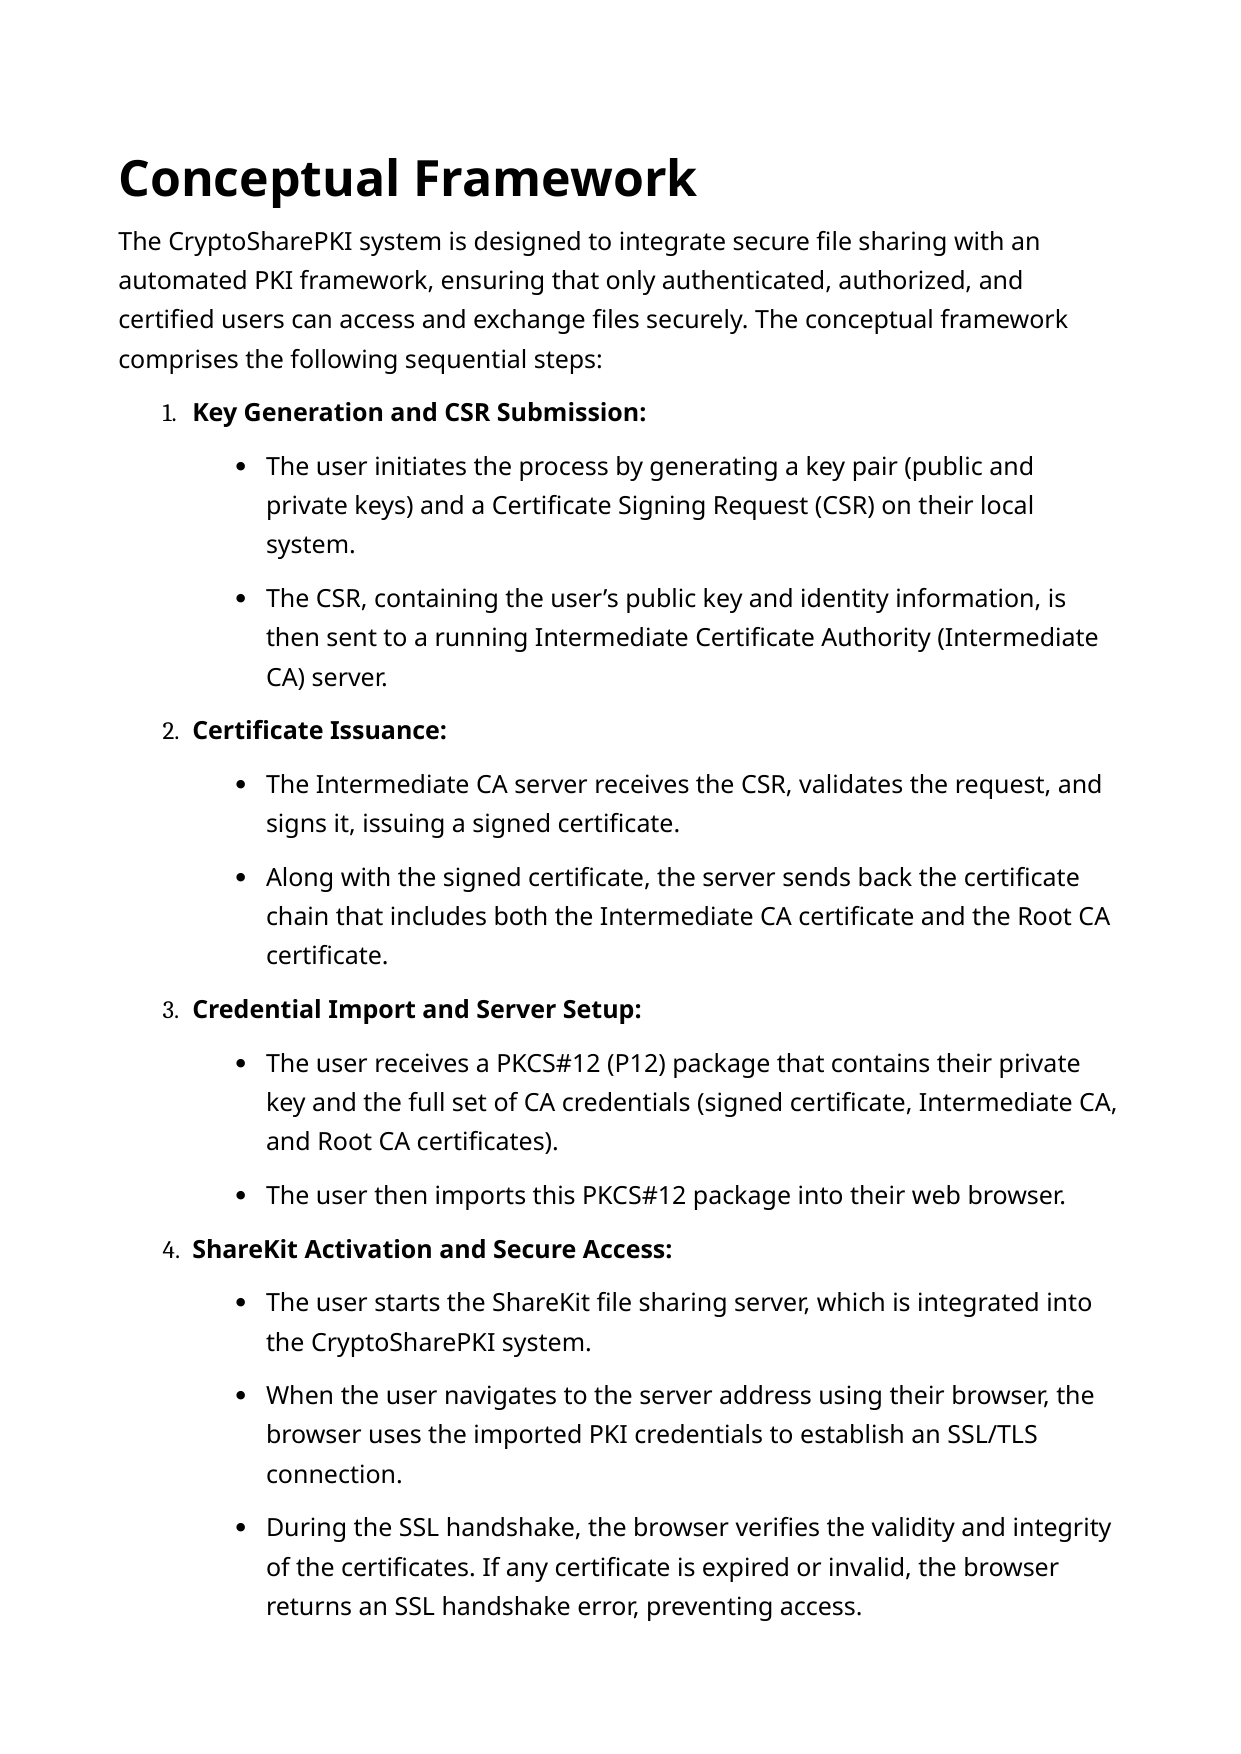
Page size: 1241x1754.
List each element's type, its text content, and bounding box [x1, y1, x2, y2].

list The user initiates the process by generating a key pair (public and private keys) and a Certificate Signing Request (CSR) on their local system. [236, 449, 1122, 561]
list ShareKit Activation and Secure Access: [162, 1231, 1122, 1265]
list The user starts the ShareKit file sharing server, which is integrated into the CryptoSharePKI system. [236, 1285, 1122, 1358]
list The Intermediate CA server receives the CSR, validates the request, and signs it, issuing a signed certificate. [236, 767, 1122, 840]
list The user then imports this PKCS#12 package into their web browser. [236, 1177, 1122, 1212]
list Certificate Issuance: [162, 713, 1122, 747]
list The CSR, containing the user’s public key and identity information, is then sent to a running Intermediate Certificate Authority (Intermediate CA) server. [236, 581, 1122, 693]
list During the SSL handshake, the browser verifies the validity and integrity of the certificates. If any certificate is expired or invalid, the browser returns an SSL handshake error, preventing access. [236, 1510, 1122, 1622]
list Along with the signed certificate, the server sends back the certificate chain that includes both the Intermediate CA certificate and the Root CA certificate. [236, 859, 1122, 972]
list Credential Import and Server Setup: [162, 992, 1122, 1026]
list When the user navigates to the server address using their browser, the browser uses the imported PKI credentials to establish an SSL/TLS connection. [236, 1378, 1122, 1490]
text The CryptoSharePKI system is designed to integrate secure file sharing with an automated PKI framework, ensuring that only authenticated, authorized, and certified users can access and exchange files securely. The conceptual framework comprises the following sequential steps: [118, 224, 1122, 375]
list The user receives a PKCS#12 (P12) package that contains their private key and the full set of CA credentials (signed certificate, Intermediate CA, and Root CA certificates). [236, 1045, 1122, 1158]
list Key Generation and CSR Submission: [162, 395, 1122, 429]
subtitle Conceptual Framework [118, 143, 1122, 211]
